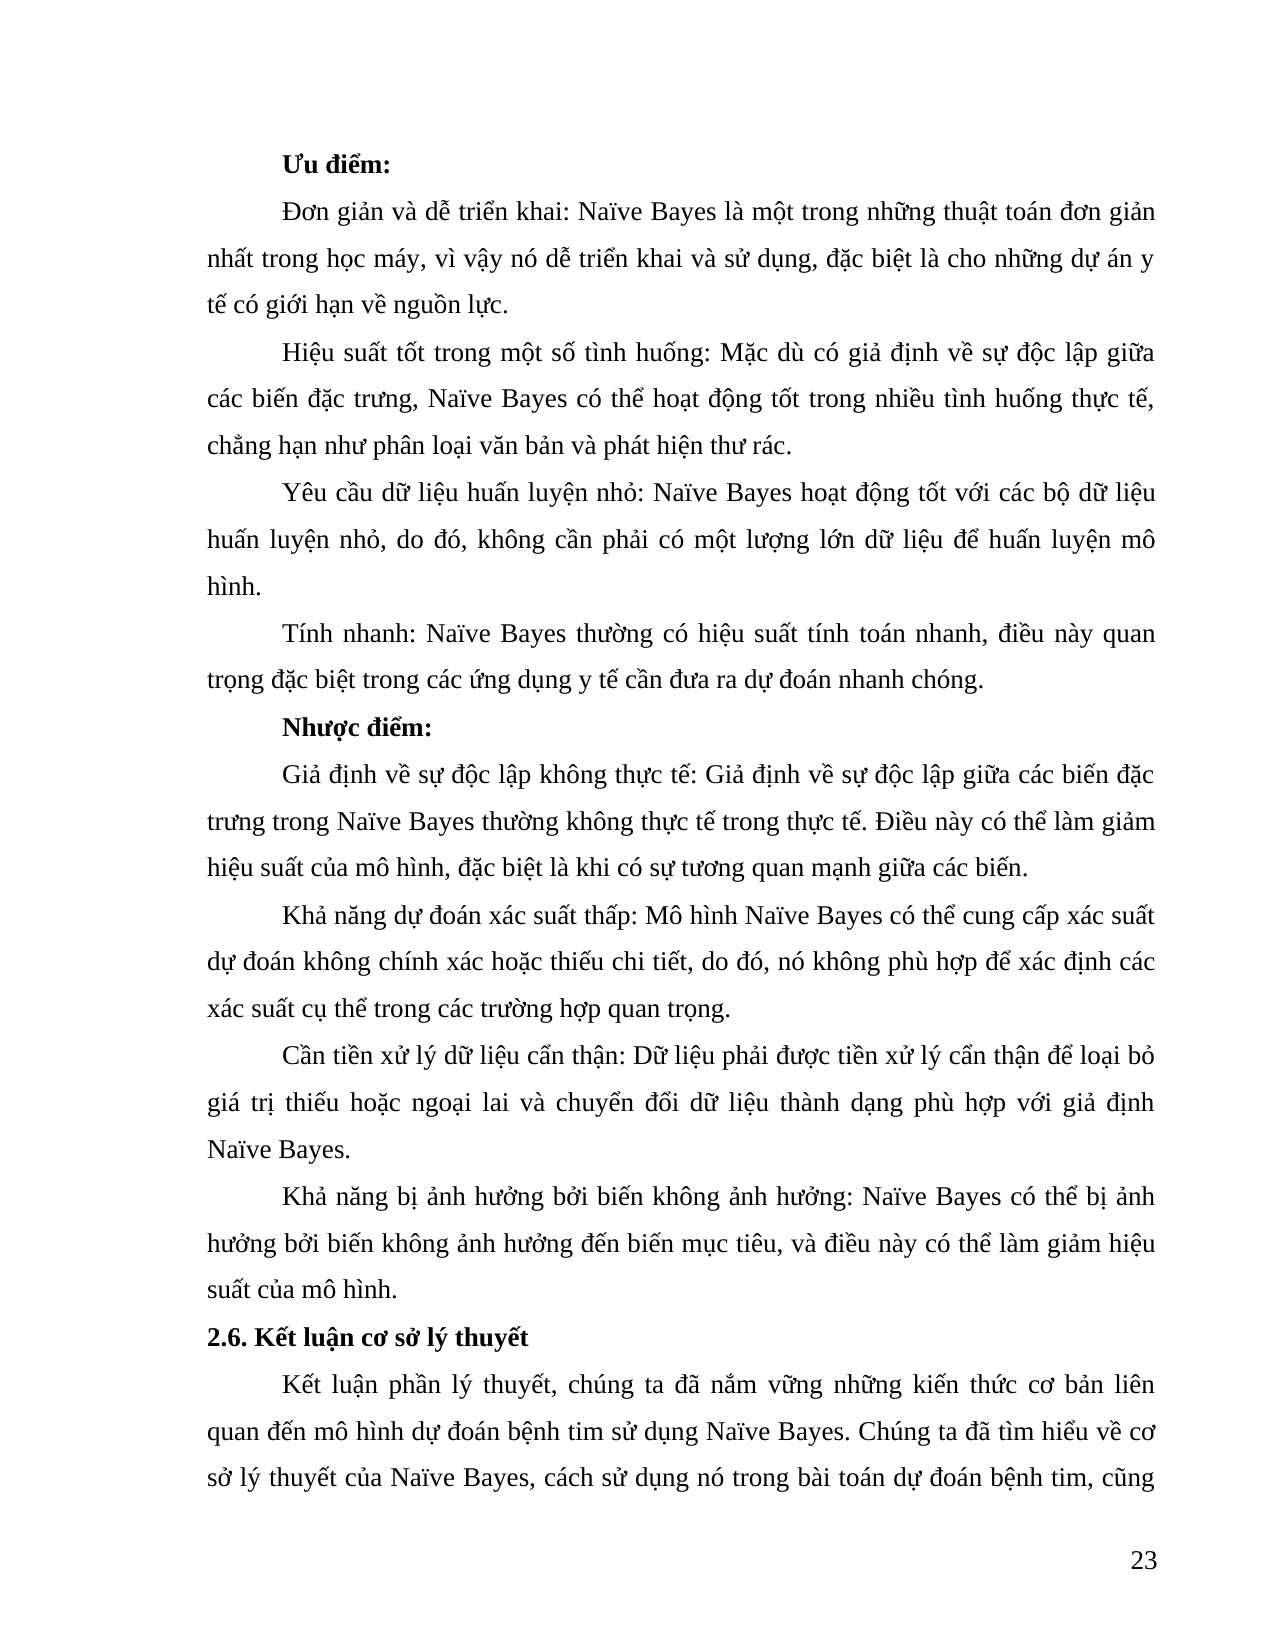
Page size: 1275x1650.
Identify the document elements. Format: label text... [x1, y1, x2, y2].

text Khả năng bị ảnh hưởng bởi biến không ảnh hưởng: Naïve Bayes có thể bị ảnh hưởng bởi biến không ảnh hưởng đến biến mục tiêu, và điều này có thể làm giảm hiệu suất của mô hình. [207, 1180, 1157, 1304]
text Cần tiền xử lý dữ liệu cẩn thận: Dữ liệu phải được tiền xử lý cẩn thận để loại bỏ giá trị thiếu hoặc ngoại lai và chuyển đổi dữ liệu thành dạng phù hợp với giả định Naïve Bayes. [207, 1039, 1157, 1164]
text Đơn giản và dễ triển khai: Naïve Bayes là một trong những thuật toán đơn giản nhất trong học máy, vì vậy nó dễ triển khai và sử dụng, đặc biệt là cho những dự án y tế có giới hạn về nguồn lực. [207, 195, 1157, 319]
text Khả năng dự đoán xác suất thấp: Mô hình Naïve Bayes có thể cung cấp xác suất dự đoán không chính xác hoặc thiếu chi tiết, do đó, nó không phù hợp để xác định các xác suất cụ thể trong các trường hợp quan trọng. [207, 899, 1157, 1023]
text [207, 1368, 1157, 1492]
text Nhược điểm: [207, 711, 1157, 742]
text Giả định về sự độc lập không thực tế: Giả định về sự độc lập giữa các biến đặc trưng trong Naïve Bayes thường không thực tế trong thực tế. Điều này có thể làm giảm hiệu suất của mô hình, đặc biệt là khi có sự tương quan mạnh giữa các biến. [207, 758, 1157, 883]
text Tính nhanh: Naïve Bayes thường có hiệu suất tính toán nhanh, điều này quan trọng đặc biệt trong các ứng dụng y tế cần đưa ra dự đoán nhanh chóng. [207, 617, 1157, 695]
text Hiệu suất tốt trong một số tình huống: Mặc dù có giả định về sự độc lập giữa các biến đặc trưng, Naïve Bayes có thể hoạt động tốt trong nhiều tình huống thực tế, chẳng hạn như phân loại văn bản và phát hiện thư rác. [207, 336, 1157, 460]
text Yêu cầu dữ liệu huấn luyện nhỏ: Naïve Bayes hoạt động tốt với các bộ dữ liệu huấn luyện nhỏ, do đó, không cần phải có một lượng lớn dữ liệu để huấn luyện mô hình. [207, 476, 1157, 601]
text Ưu điểm: [207, 148, 1157, 179]
text 2.6. Kết luận cơ sở lý thuyết [207, 1321, 1157, 1352]
